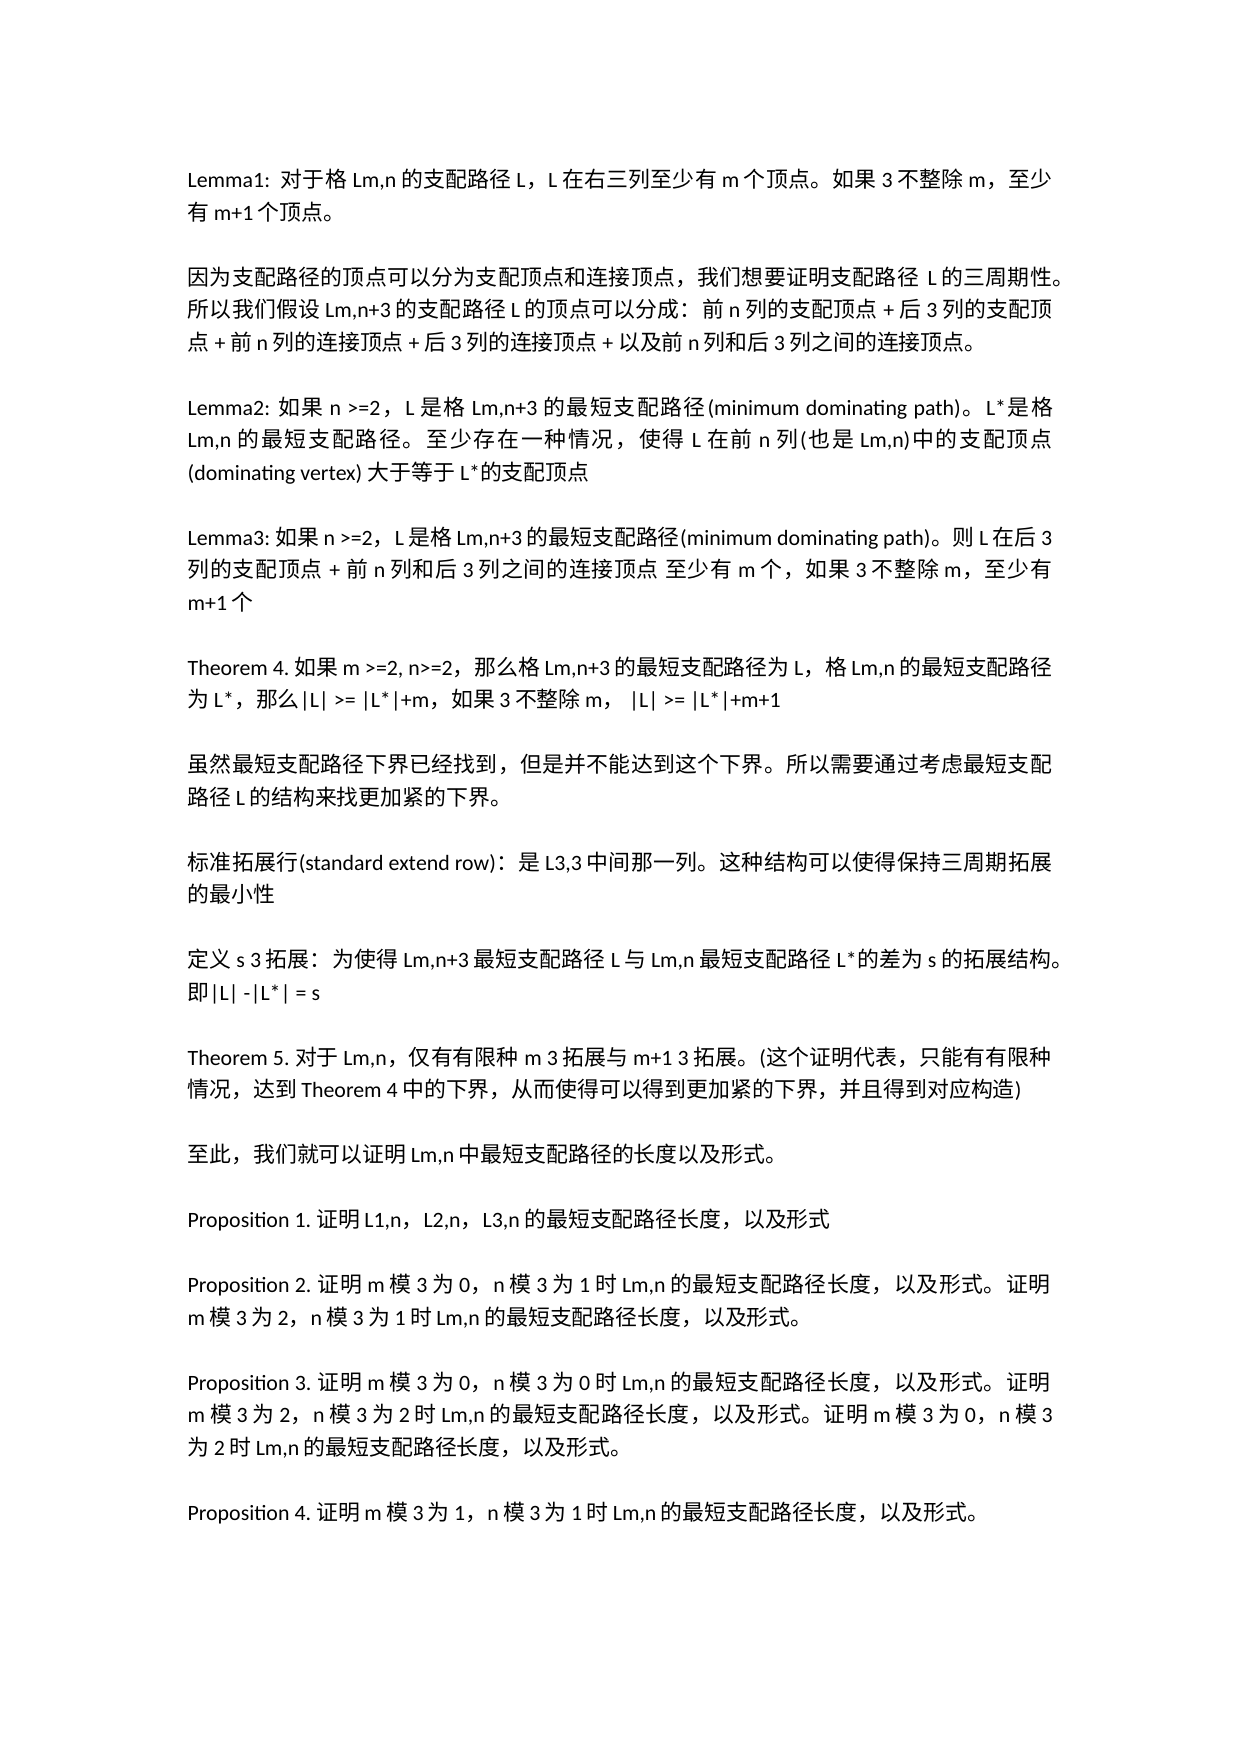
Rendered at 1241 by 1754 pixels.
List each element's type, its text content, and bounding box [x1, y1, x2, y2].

text 至此，我们就可以证明Lm,n中最短支配路径的长度以及形式。 [187, 1137, 1053, 1169]
text Lemma2: 如果n >=2，L是格Lm,n+3的最短支配路径(minimum dominating path)。L*是格Lm,n的最短支配路径。至少存在一种情况，使得L在前n列(也是Lm,n)中的支配顶点 (dominating vertex) 大于等于 L*的支配顶点 [187, 389, 1053, 487]
text Proposition 2. 证明m模3为0，n模3为1时Lm,n的最短支配路径长度，以及形式。证明m模3为2，n模3为1时Lm,n的最短支配路径长度，以及形式。 [187, 1267, 1053, 1332]
text Proposition 4. 证明m模3为1，n模3为1时Lm,n的最短支配路径长度，以及形式。 [187, 1494, 1053, 1527]
text 标准拓展行(standard extend row)：是L3,3中间那一列。这种结构可以使得保持三周期拓展的最小性 [187, 844, 1053, 909]
text Theorem 4. 如果m >=2, n>=2，那么格Lm,n+3的最短支配路径为L，格Lm,n的最短支配路径为L*，那么|L| >= |L*|+m，如果3不整除m， |L| >= |L*|+m+1 [187, 649, 1053, 714]
text 定义s 3拓展：为使得Lm,n+3最短支配路径L与Lm,n最短支配路径L*的差为s的拓展结构。即|L| -|L*| = s [187, 942, 1053, 1007]
text Proposition 1. 证明L1,n，L2,n，L3,n的最短支配路径长度，以及形式 [187, 1202, 1053, 1234]
text 因为支配路径的顶点可以分为支配顶点和连接顶点，我们想要证明支配路径L的三周期性。所以我们假设Lm,n+3的支配路径L的顶点可以分成：前n列的支配顶点 + 后3列的支配顶点 + 前n列的连接顶点 + 后3列的连接顶点 + 以及前n列和后3列之间的连接顶点。 [187, 259, 1053, 357]
text Proposition 3. 证明m模3为0，n模3为0时Lm,n的最短支配路径长度，以及形式。证明m模3为2，n模3为2时Lm,n的最短支配路径长度，以及形式。证明m模3为0，n模3为2时Lm,n的最短支配路径长度，以及形式。 [187, 1364, 1053, 1462]
text Lemma3: 如果n >=2，L是格Lm,n+3的最短支配路径(minimum dominating path)。则L在后3列的支配顶点 + 前n列和后3列之间的连接顶点 至少有m个，如果3不整除m，至少有m+1个 [187, 519, 1053, 617]
text Lemma1: 对于格 Lm,n的支配路径L，L在右三列至少有m个顶点。如果3不整除m，至少有m+1个顶点。 [187, 162, 1053, 227]
text Theorem 5. 对于Lm,n，仅有有限种 m 3拓展与m+1 3拓展。(这个证明代表，只能有有限种情况，达到Theorem 4中的下界，从而使得可以得到更加紧的下界，并且得到对应构造) [187, 1039, 1053, 1104]
text 虽然最短支配路径下界已经找到，但是并不能达到这个下界。所以需要通过考虑最短支配路径L的结构来找更加紧的下界。 [187, 747, 1053, 812]
